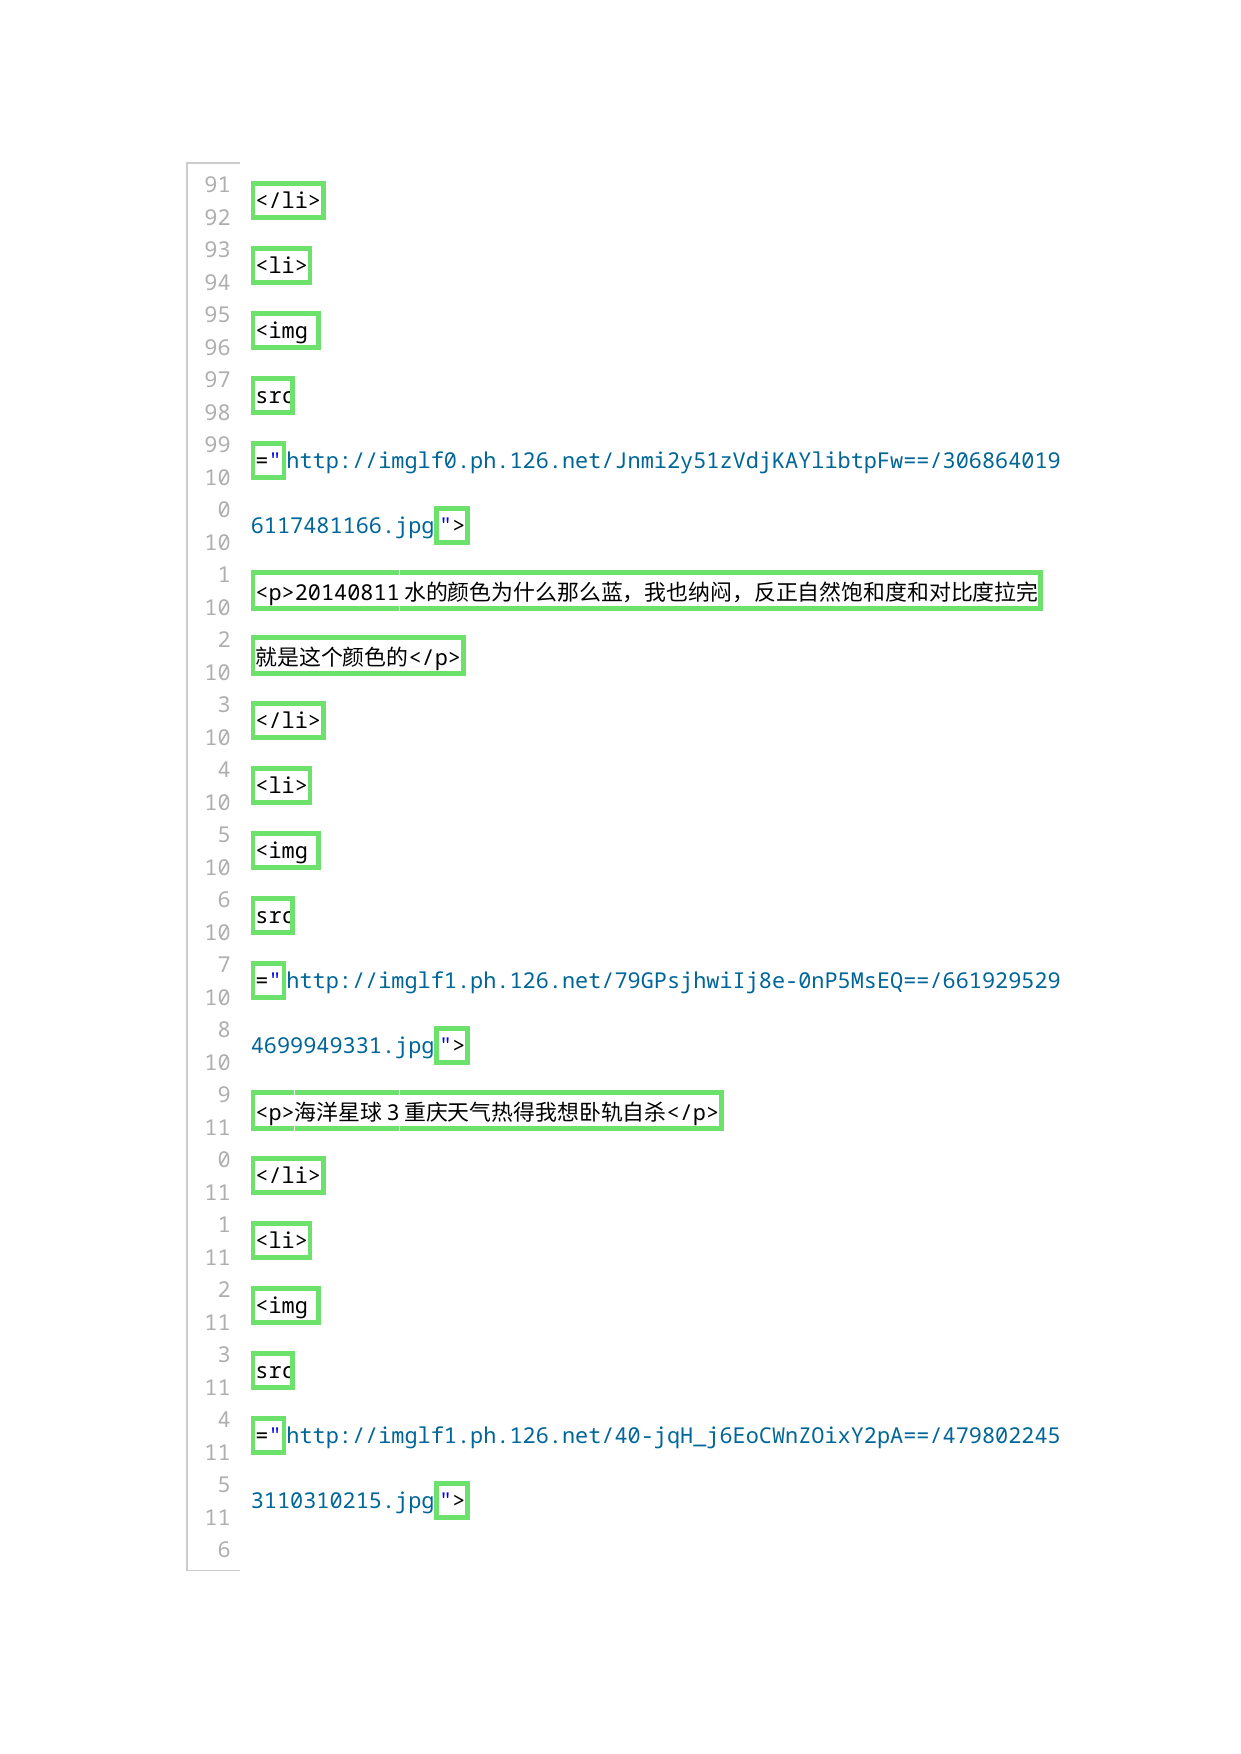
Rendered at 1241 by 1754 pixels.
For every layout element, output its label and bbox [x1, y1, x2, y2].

table_header [188, 164, 240, 1570]
table_header [240, 162, 1072, 1570]
